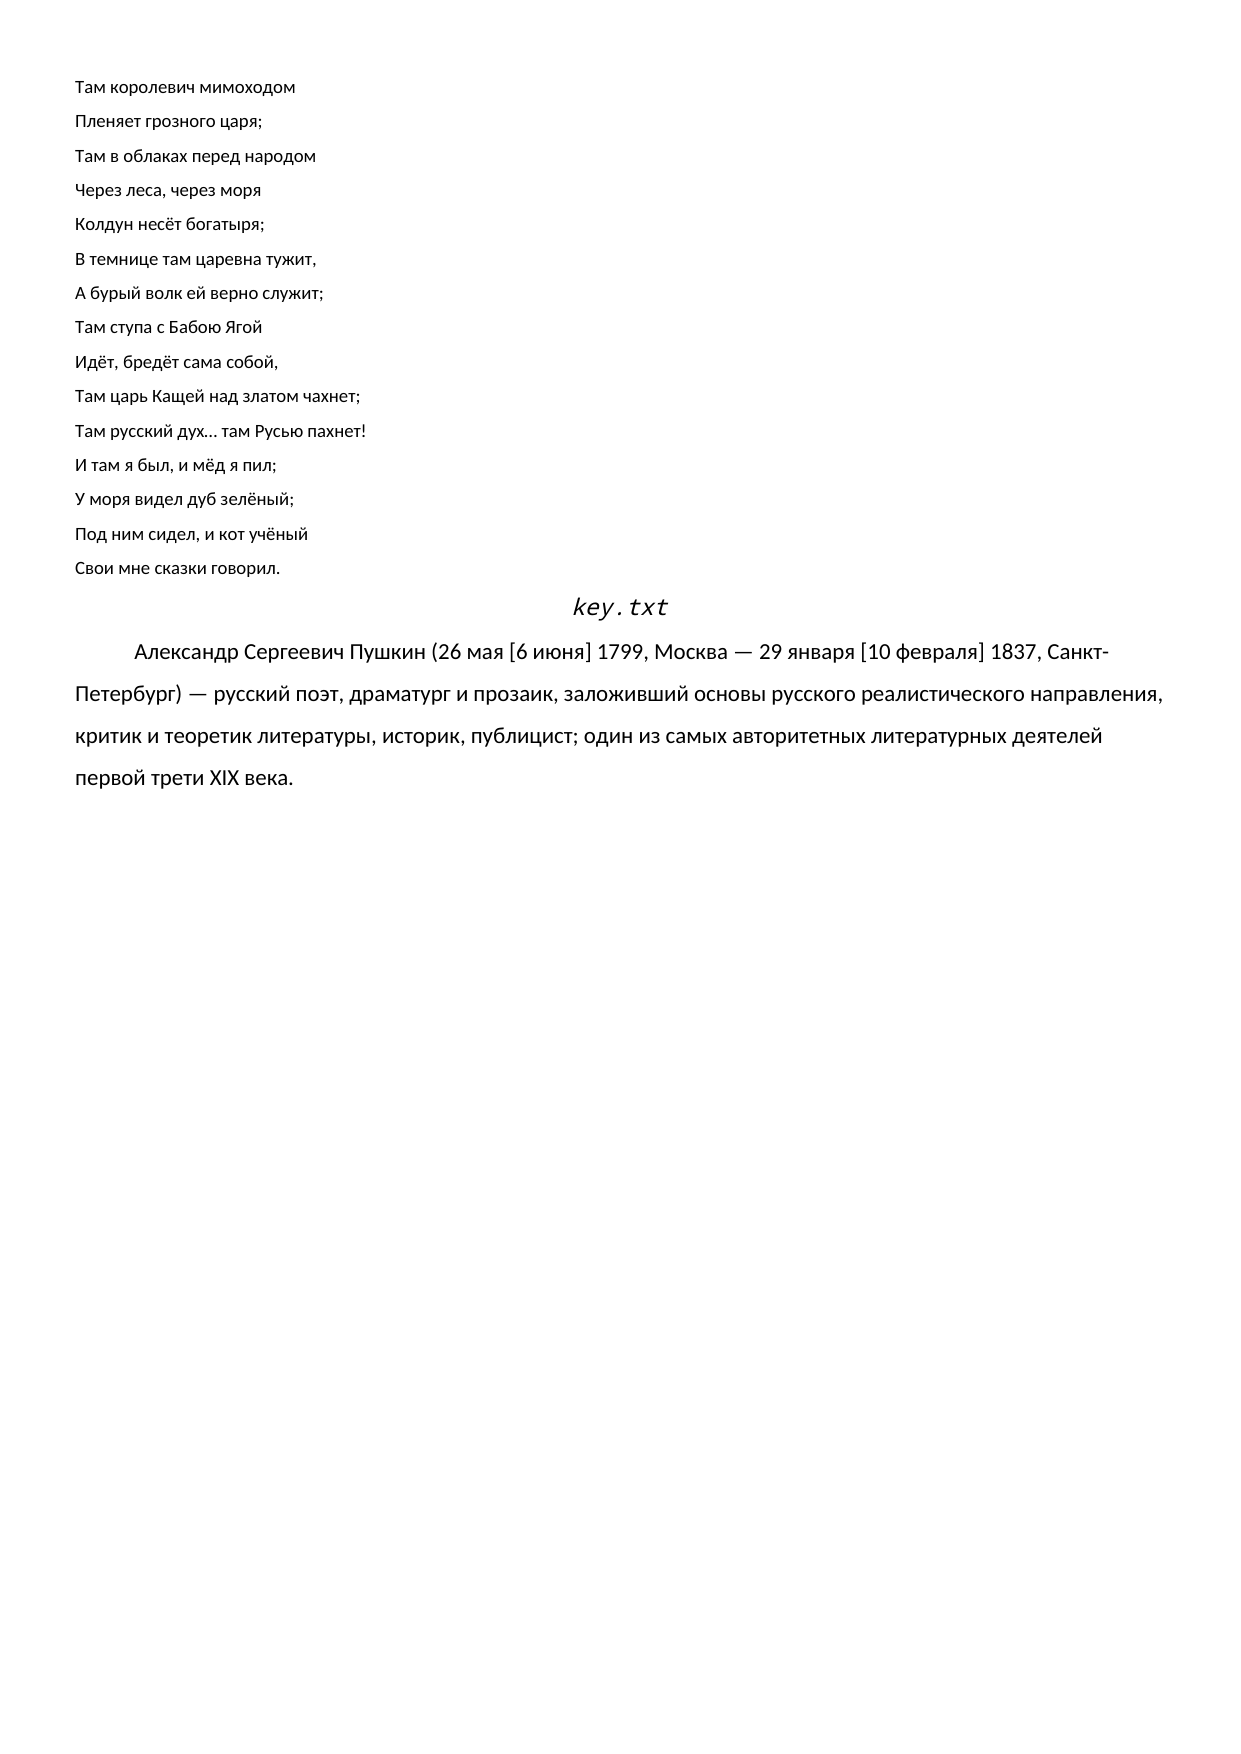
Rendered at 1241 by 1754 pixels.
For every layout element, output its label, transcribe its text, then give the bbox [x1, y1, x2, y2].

text Пленяет грозного царя; [75, 109, 1165, 132]
text Под ним сидел, и кот учёный [75, 522, 1165, 545]
text Там королевич мимоходом [75, 75, 1165, 98]
text А бурый волк ей верно служит; [75, 281, 1165, 304]
text Свои мне сказки говорил. [75, 556, 1165, 579]
text Там русский дух… там Русью пахнет! [75, 419, 1165, 442]
text Через леса, через моря [75, 178, 1165, 201]
text В темнице там царевна тужит, [75, 247, 1165, 270]
text И там я был, и мёд я пил; [75, 453, 1165, 476]
text key.txt [75, 591, 1165, 622]
text Там в облаках перед народом [75, 144, 1165, 167]
text Идёт, бредёт сама собой, [75, 350, 1165, 373]
text У моря видел дуб зелёный; [75, 487, 1165, 510]
text Там ступа с Бабою Ягой [75, 316, 1165, 338]
text Колдун несёт богатыря; [75, 212, 1165, 235]
text Александр Сергеевич Пушкин (26 мая [6 июня] 1799, Москва — 29 января [10 февраля] 1837, Санкт-Петербург) — русский поэт, драматург и прозаик, заложивший основы русского реалистического направления, критик и теоретик литературы, историк, публицист; один из самых авторитетных литературных деятелей первой трети XIX века. [75, 637, 1165, 791]
text Там царь Кащей над златом чахнет; [75, 384, 1165, 407]
